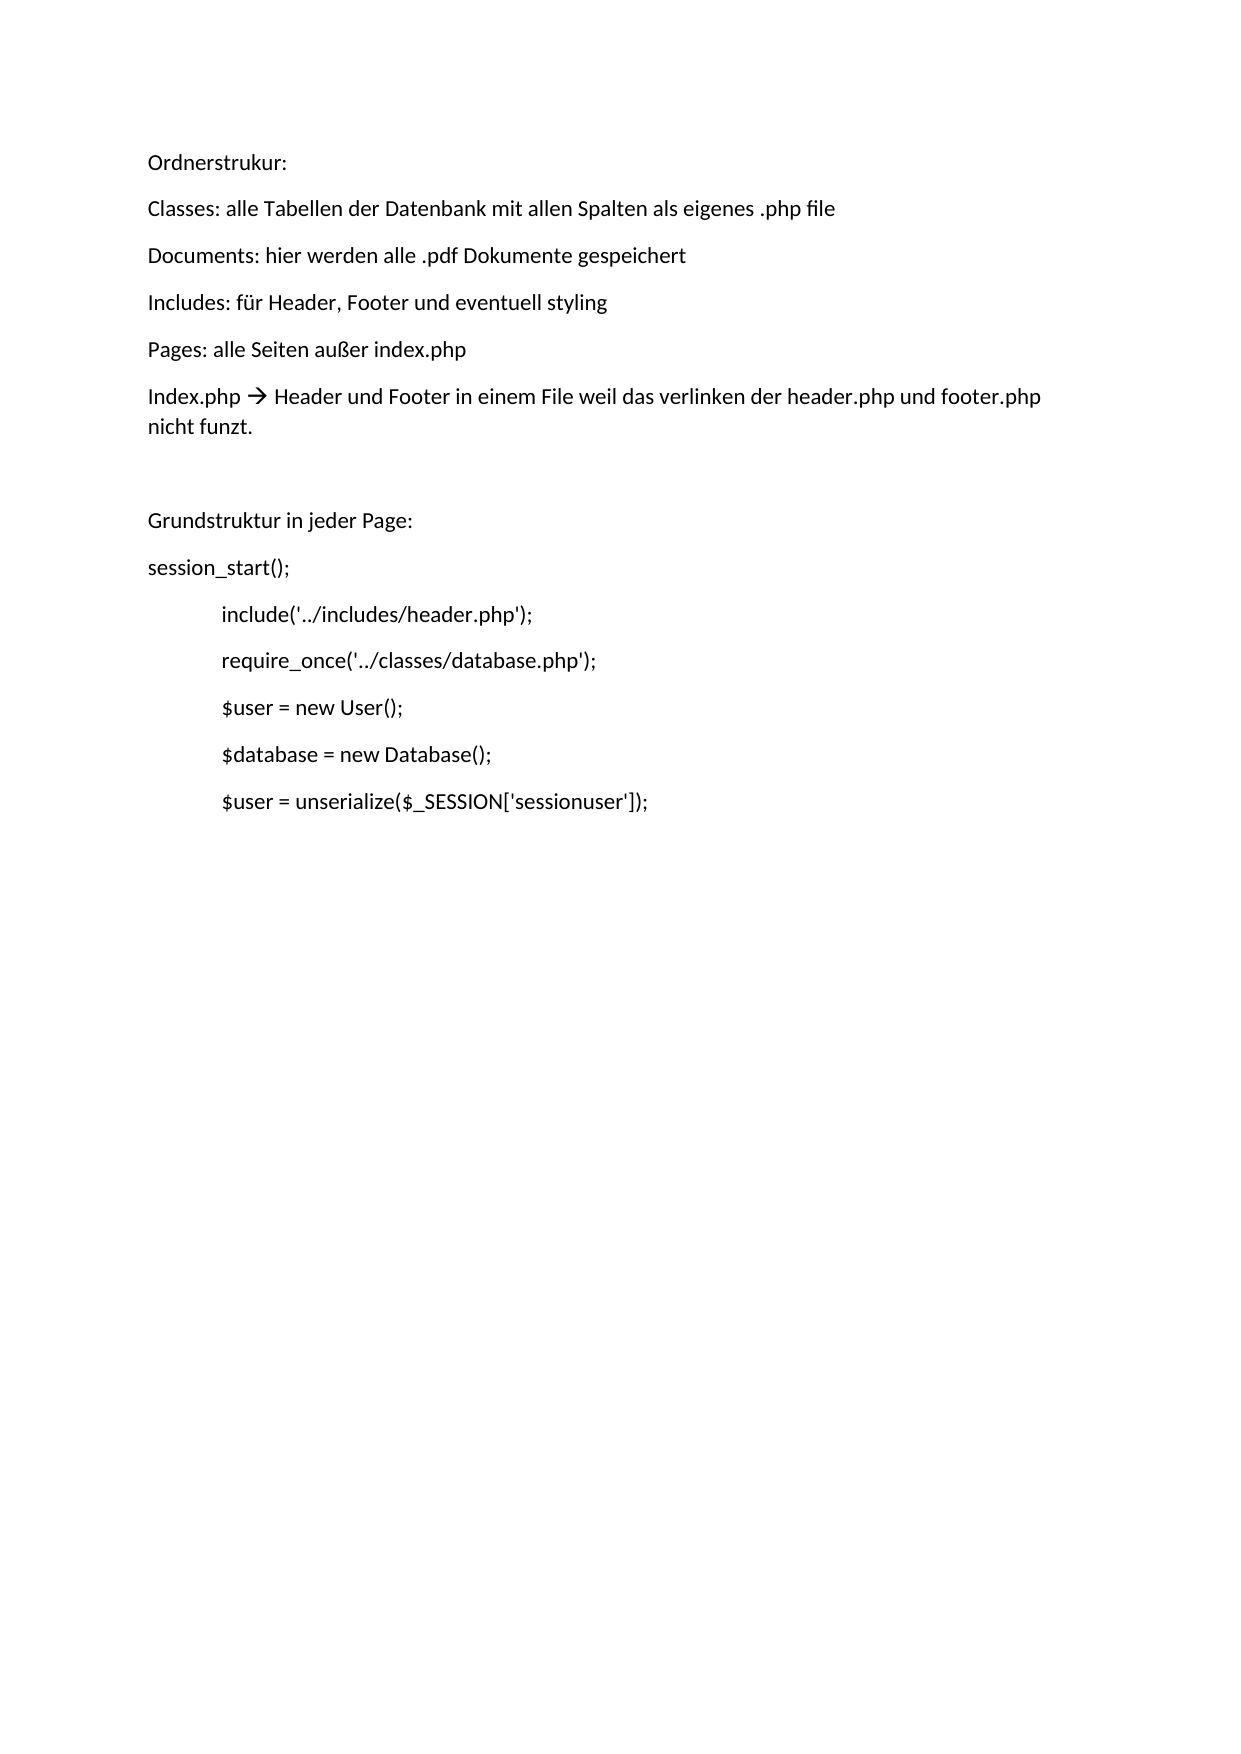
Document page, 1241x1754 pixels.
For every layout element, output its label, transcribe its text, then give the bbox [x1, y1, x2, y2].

text $user = new User(); [148, 693, 1093, 721]
text Index.php Header und Footer in einem File weil das verlinken der header.php und footer.php nicht funzt. [148, 382, 1093, 440]
text Includes: für Header, Footer und eventuell styling [148, 288, 1093, 316]
text Grundstruktur in jeder Page: [148, 506, 1093, 534]
text Classes: alle Tabellen der Datenbank mit allen Spalten als eigenes .php file [148, 194, 1093, 222]
text session_start(); [148, 553, 1093, 581]
text $database = new Database(); [148, 740, 1093, 768]
text require_once('../classes/database.php'); [148, 647, 1093, 674]
text Ordnerstrukur: [148, 148, 1093, 176]
text Documents: hier werden alle .pdf Dokumente gespeichert [148, 241, 1093, 269]
text $user = unserialize($_SESSION['sessionuser']); [148, 787, 1093, 815]
text include('../includes/header.php'); [148, 600, 1093, 628]
text Pages: alle Seiten außer index.php [148, 335, 1093, 363]
